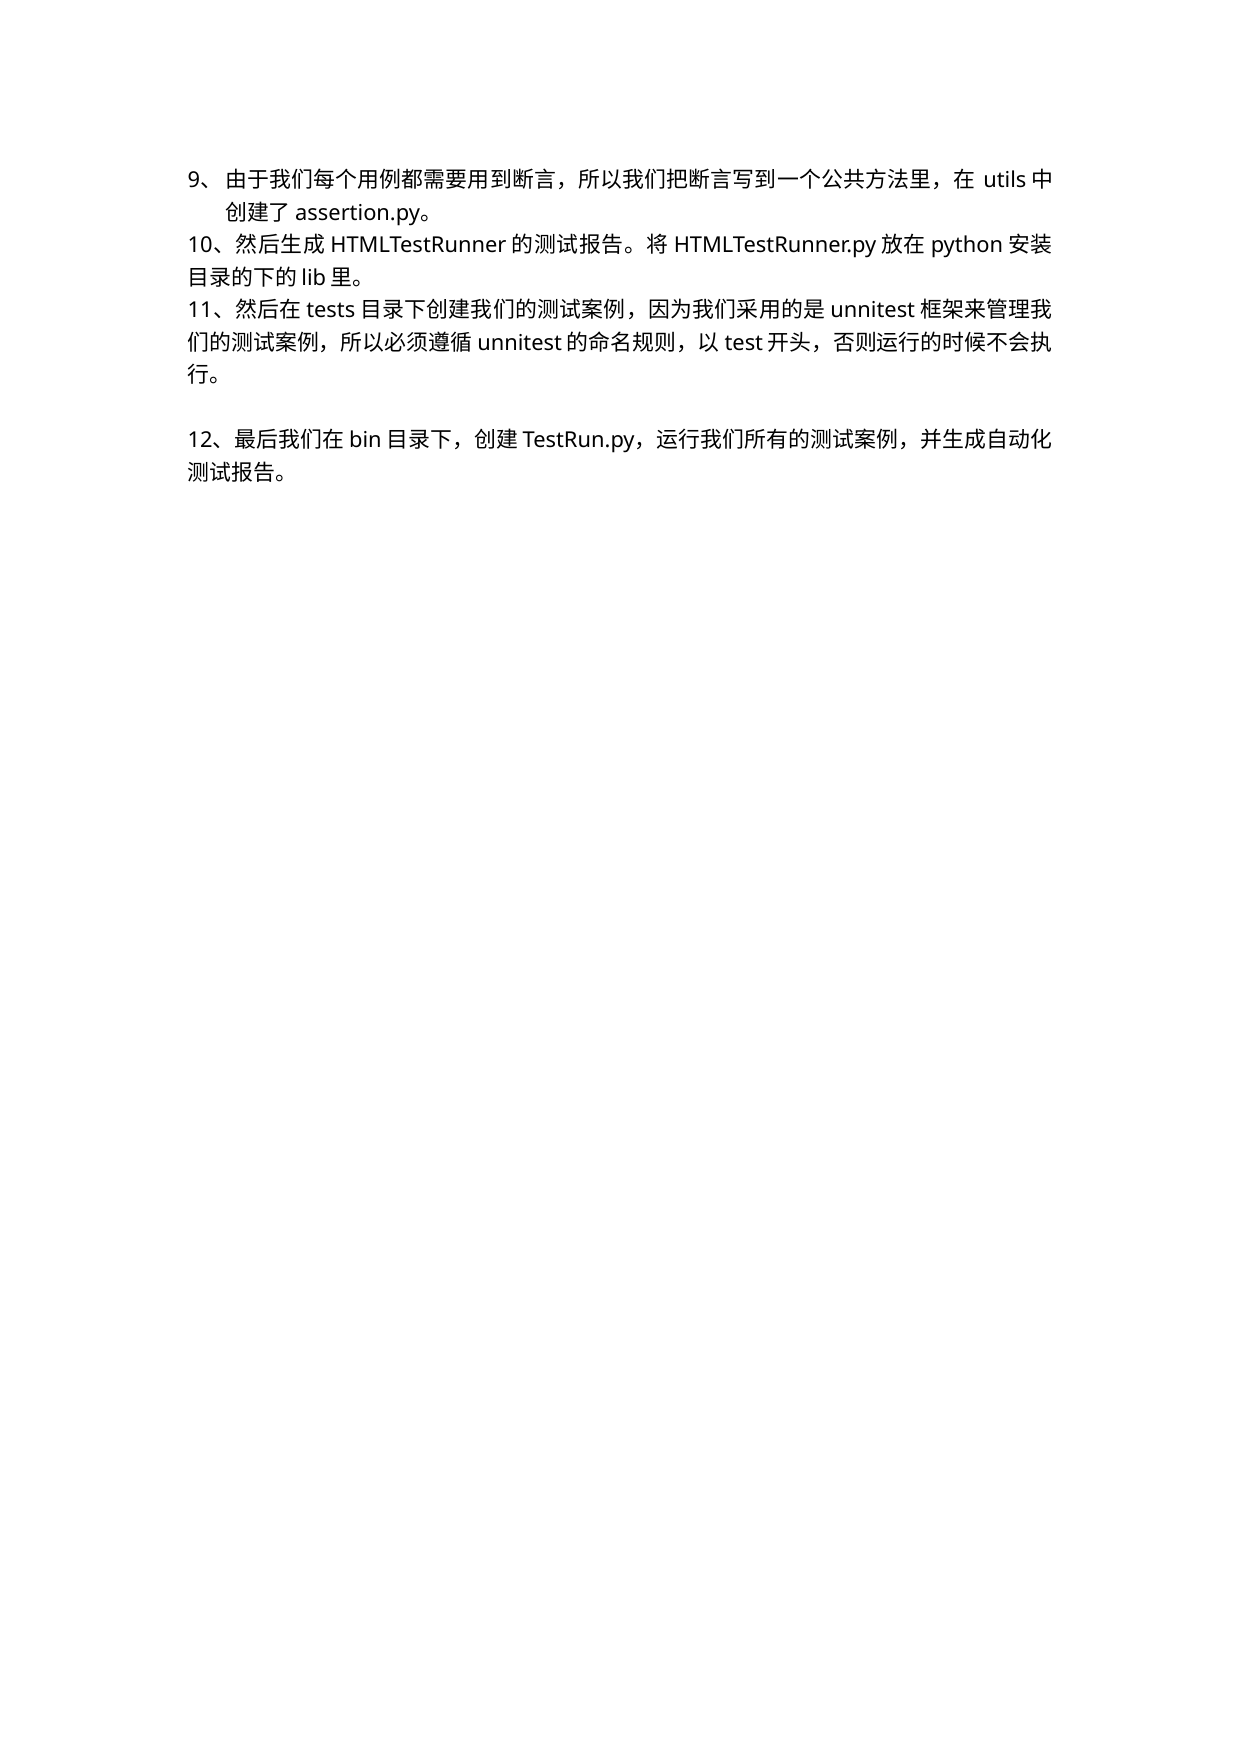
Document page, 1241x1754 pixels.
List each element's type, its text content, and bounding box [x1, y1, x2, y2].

text 10、然后生成HTMLTestRunner的测试报告。将HTMLTestRunner.py放在python安装目录的下的lib里。 [187, 227, 1053, 292]
list 由于我们每个用例都需要用到断言，所以我们把断言写到一个公共方法里，在utils中创建了assertion.py。 [187, 162, 1053, 227]
text 11、然后在tests目录下创建我们的测试案例，因为我们采用的是unnitest框架来管理我们的测试案例，所以必须遵循unnitest的命名规则，以test开头，否则运行的时候不会执行。 [187, 292, 1053, 389]
text 12、最后我们在bin目录下，创建TestRun.py，运行我们所有的测试案例，并生成自动化测试报告。 [187, 422, 1053, 487]
